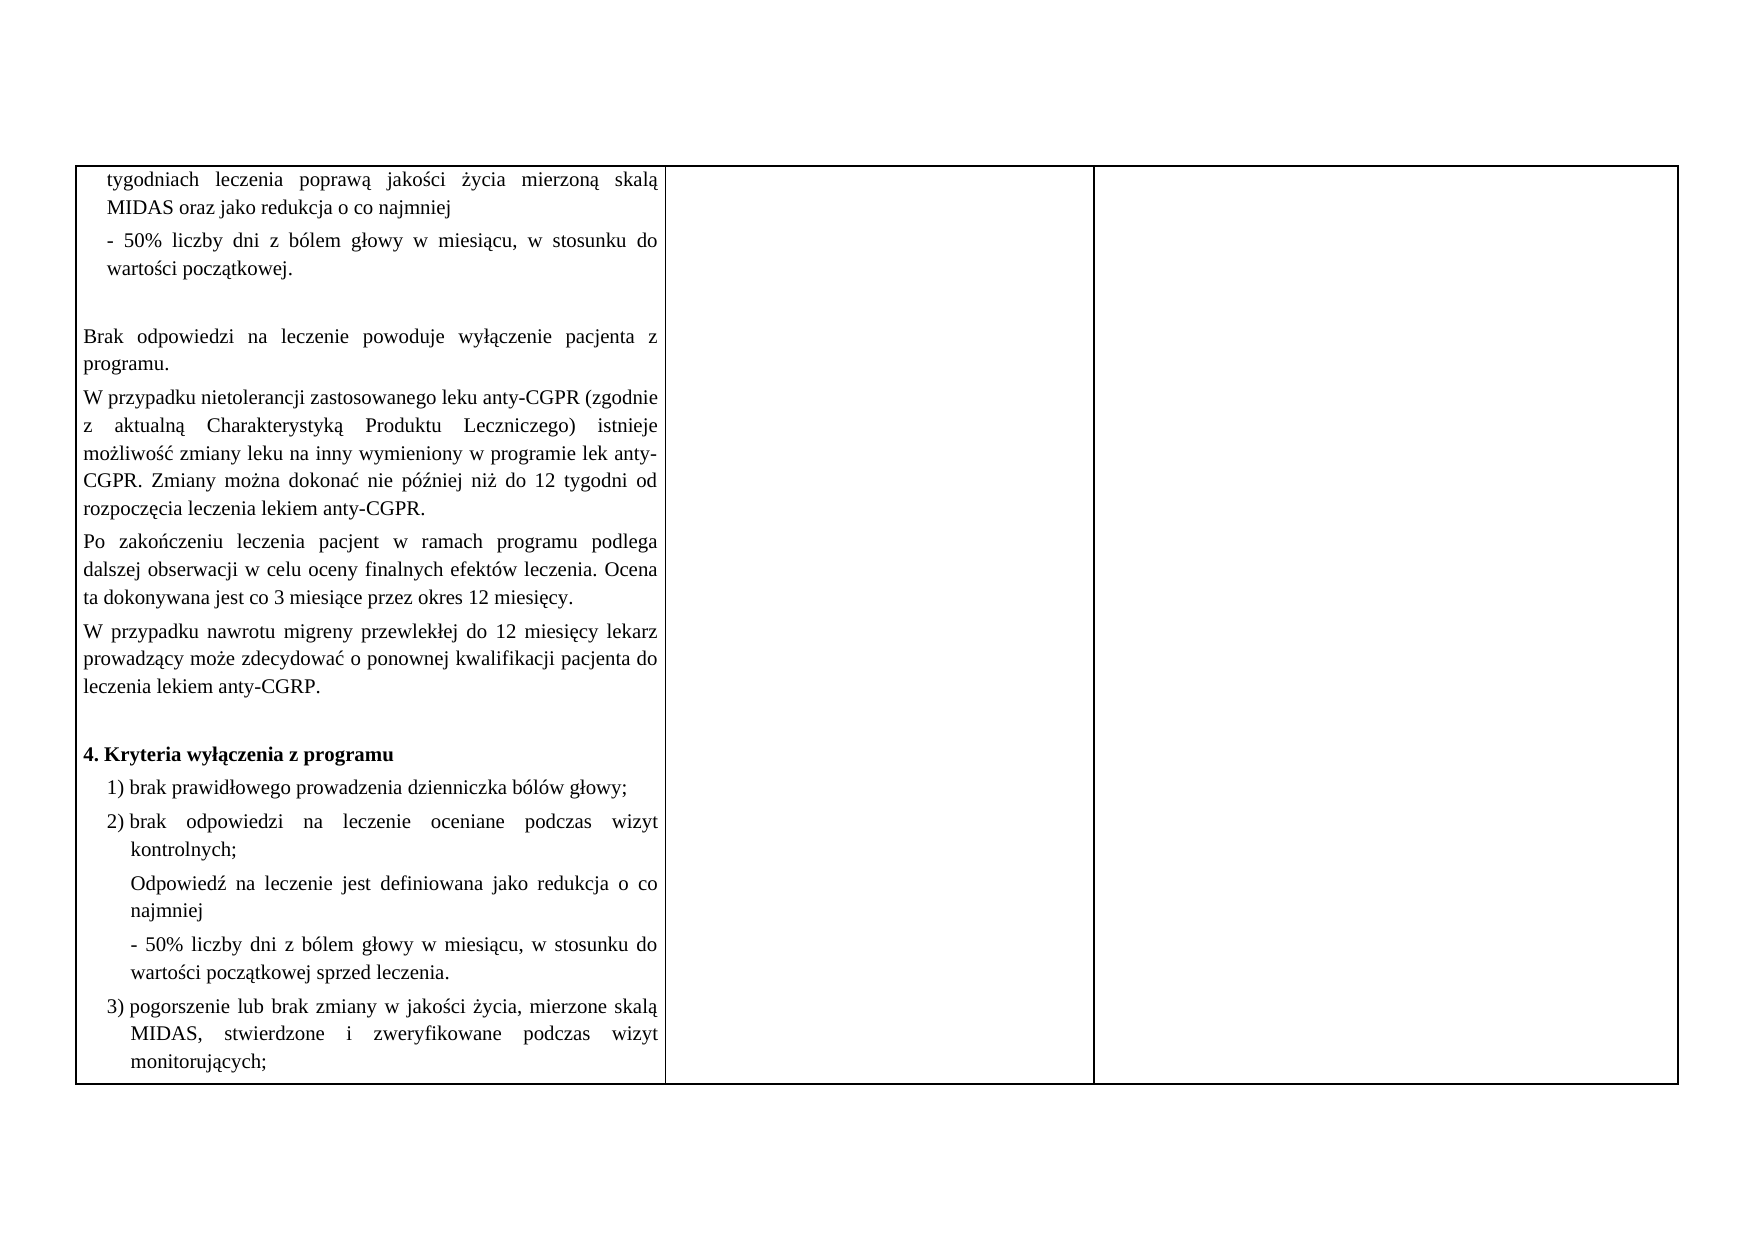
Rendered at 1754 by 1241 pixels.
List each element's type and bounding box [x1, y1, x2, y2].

table_cell [77, 167, 665, 1083]
table_cell [666, 167, 1093, 1083]
table_cell [1095, 167, 1677, 1083]
